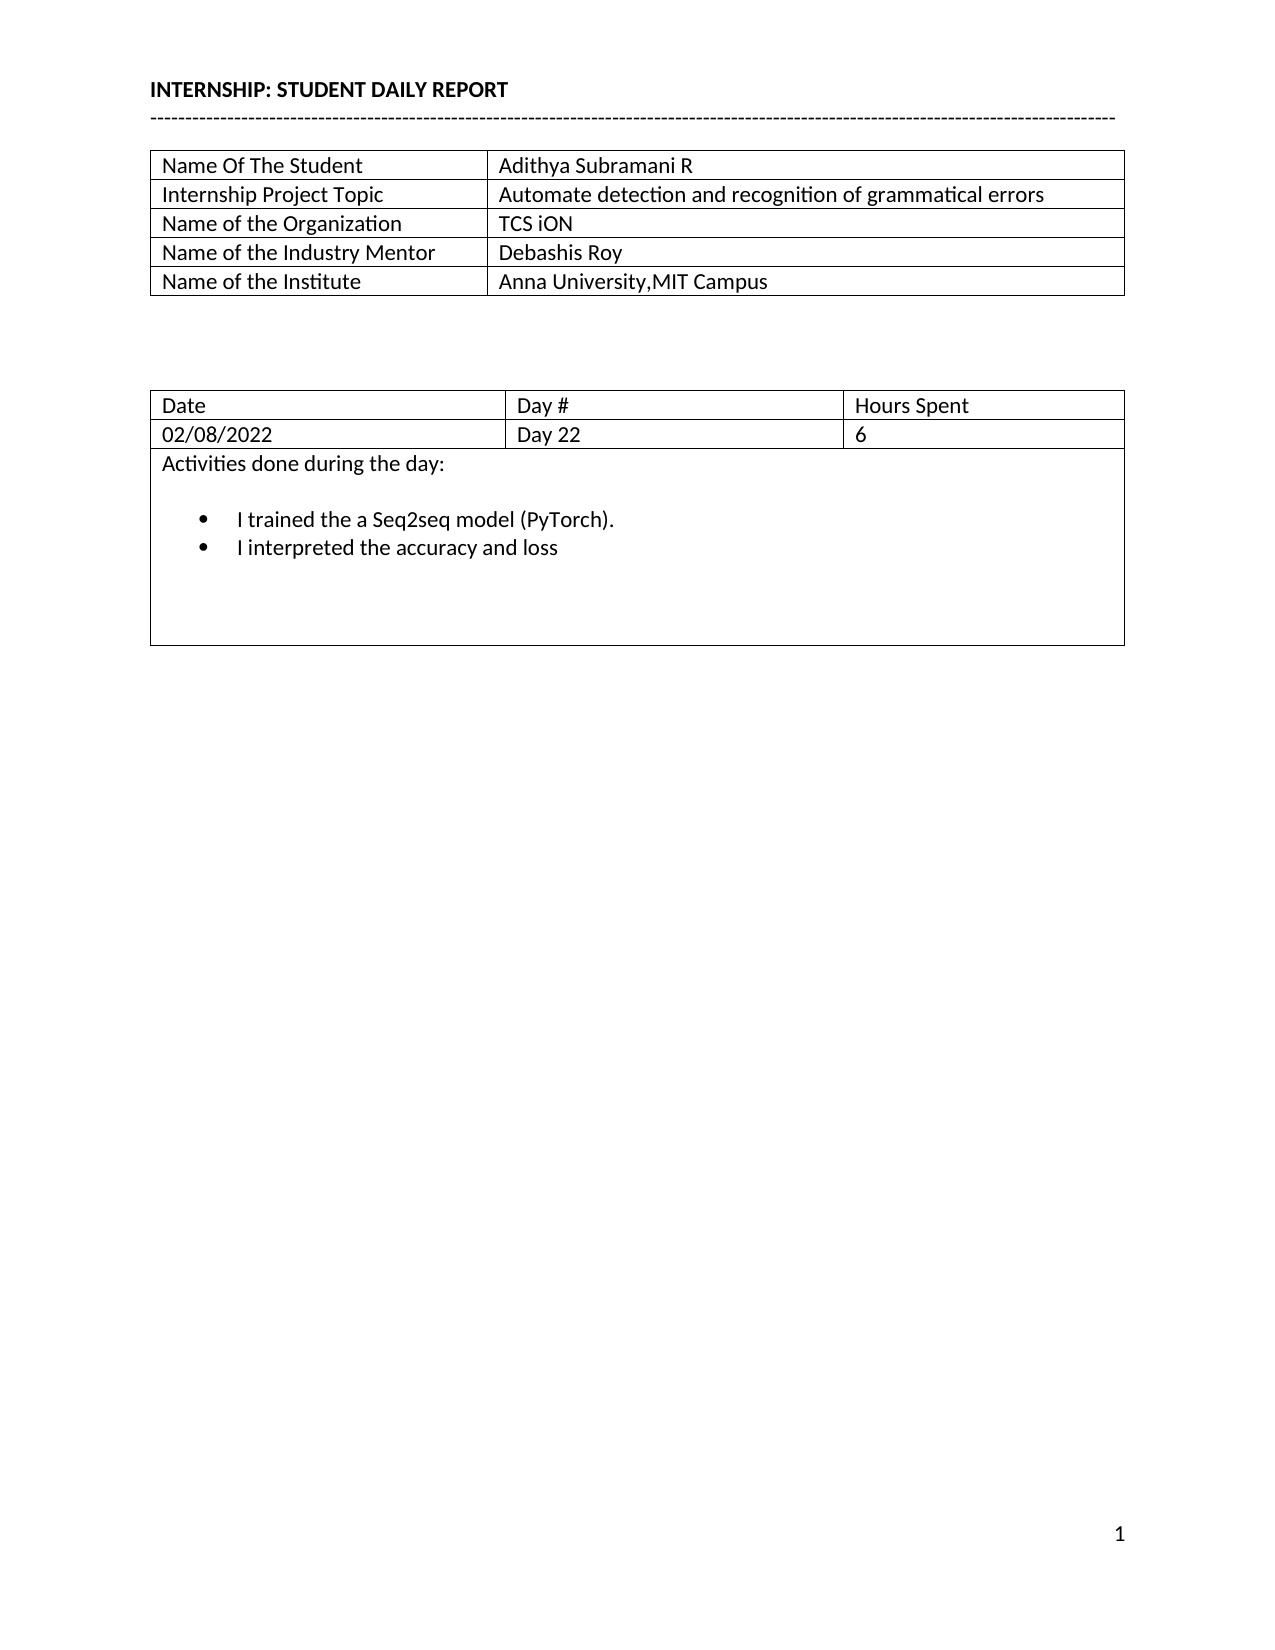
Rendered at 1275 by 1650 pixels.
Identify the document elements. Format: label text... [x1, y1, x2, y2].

table_cell 6 [844, 420, 1124, 448]
table_cell TCS iON [488, 209, 1124, 237]
table_cell Activities done during the day: I trained the a Seq2seq model (PyTorch). I interpreted the accuracy and loss [151, 449, 1124, 645]
table_header Date [151, 391, 505, 419]
table_header Hours Spent [844, 391, 1124, 419]
table_header Day # [506, 391, 843, 419]
table_cell Name of the Industry Mentor [151, 238, 487, 266]
table_header Name Of The Student [151, 151, 487, 179]
table_cell Automate detection and recognition of grammatical errors [488, 180, 1124, 208]
table_header Adithya Subramani R [488, 151, 1124, 179]
table_cell Name of the Institute [151, 267, 487, 295]
table_cell Day 22 [506, 420, 843, 448]
table_cell 02/08/2022 [151, 420, 505, 448]
table_cell Name of the Organization [151, 209, 487, 237]
table_cell Anna University,MIT Campus [488, 267, 1124, 295]
table_cell Internship Project Topic [151, 180, 487, 208]
table_cell Debashis Roy [488, 238, 1124, 266]
